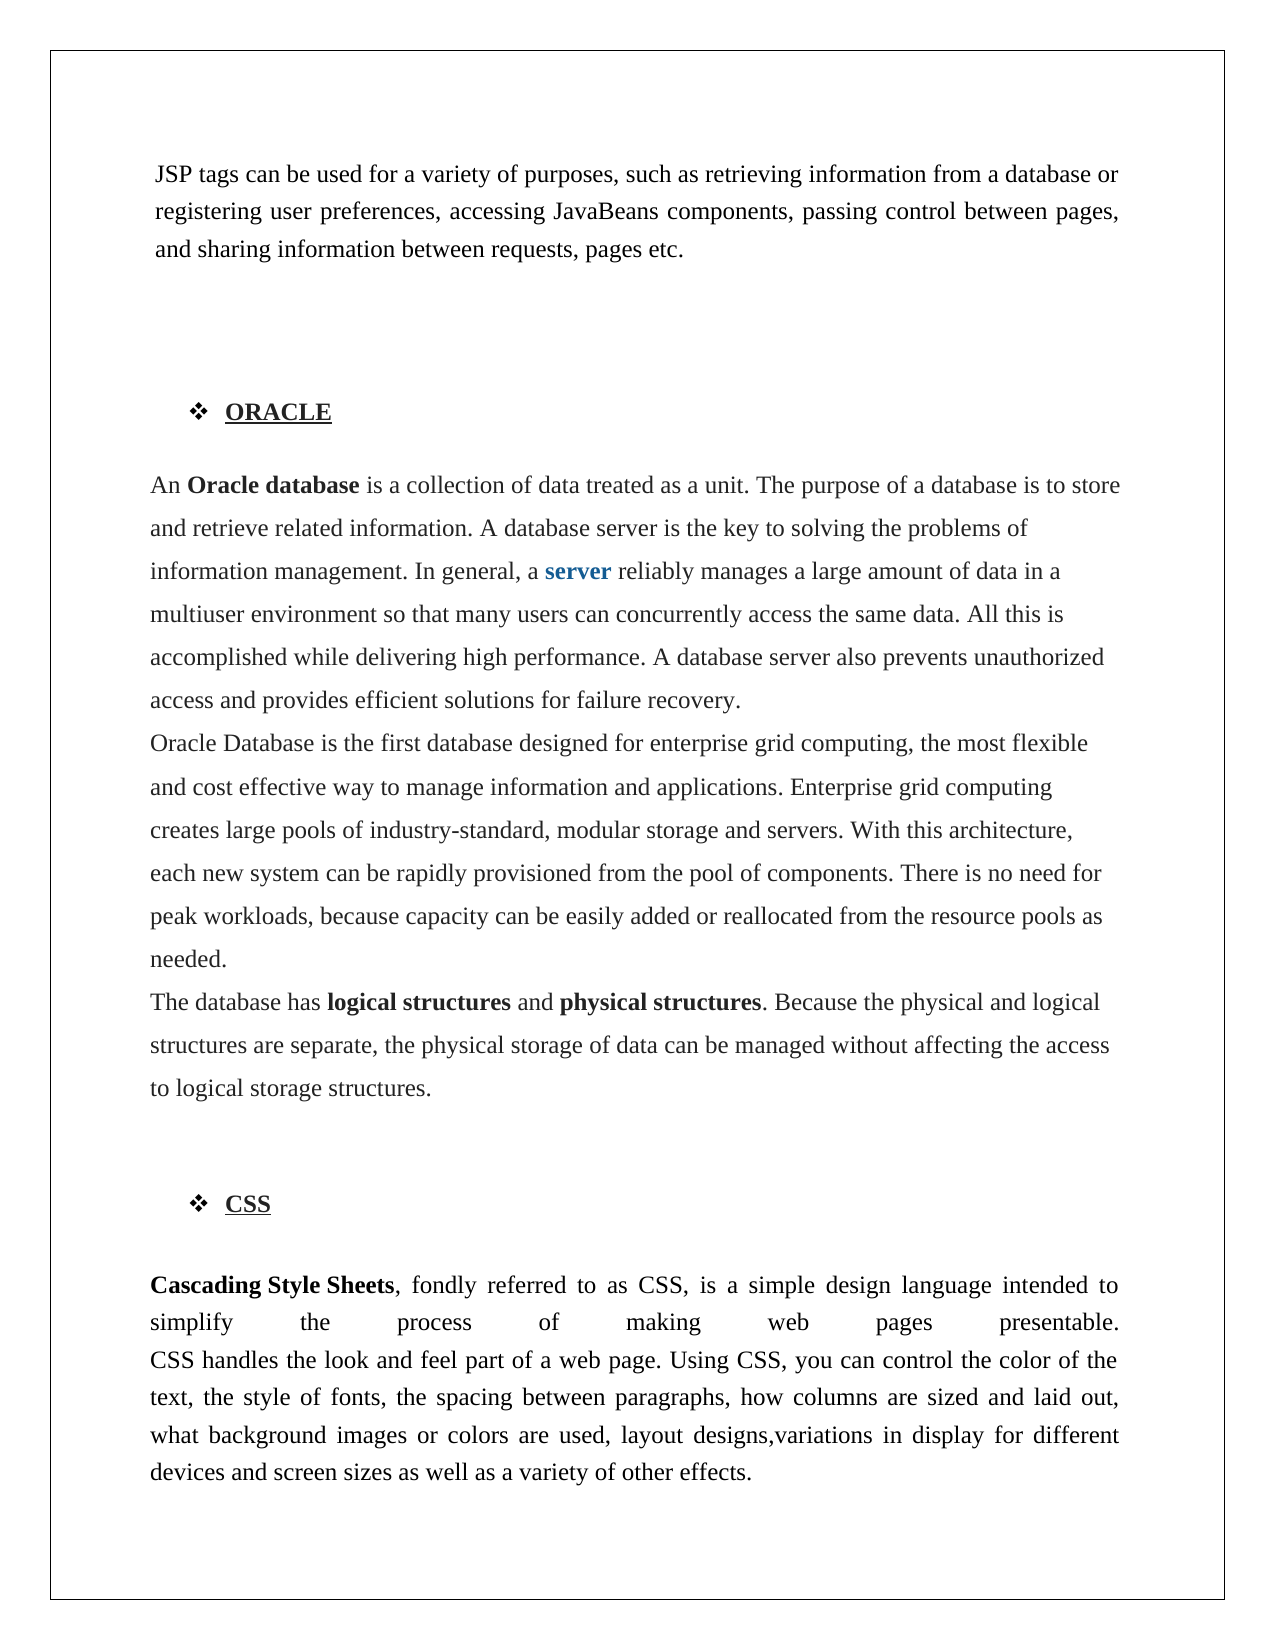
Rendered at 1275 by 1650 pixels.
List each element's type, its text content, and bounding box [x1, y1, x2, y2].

text Cascading Style Sheets, fondly referred to as CSS, is a simple design language intended to simplify the process of making web pages presentable. CSS handles the look and feel part of a web page. Using CSS, you can control the color of the text, the style of fonts, the spacing between paragraphs, how columns are sized and laid out, what background images or colors are used, layout designs,variations in display for different devices and screen sizes as well as a variety of other effects. [150, 1261, 1120, 1486]
text An Oracle database is a collection of data treated as a unit. The purpose of a database is to store and retrieve related information. A database server is the key to solving the problems of information management. In general, a server reliably manages a large amount of data in a multiuser environment so that many users can concurrently access the same data. All this is accomplished while delivering high performance. A database server also prevents unauthorized access and provides efficient solutions for failure recovery. Oracle Database is the first database designed for enterprise grid computing, the most flexible and cost effective way to manage information and applications. Enterprise grid computing creates large pools of industry-standard, modular storage and servers. With this architecture, each new system can be rapidly provisioned from the pool of components. There is no need for peak workloads, because capacity can be easily added or reallocated from the resource pools as needed. The database has logical structures and physical structures. Because the physical and logical structures are separate, the physical storage of data can be managed without affecting the access to logical storage structures. [150, 470, 1125, 1102]
text JSP tags can be used for a variety of purposes, such as retrieving information from a database or registering user preferences, accessing JavaBeans components, passing control between pages, and sharing information between requests, pages etc. [155, 150, 1120, 262]
list CSS [187, 1189, 1125, 1218]
list ORACLE [187, 397, 1125, 426]
